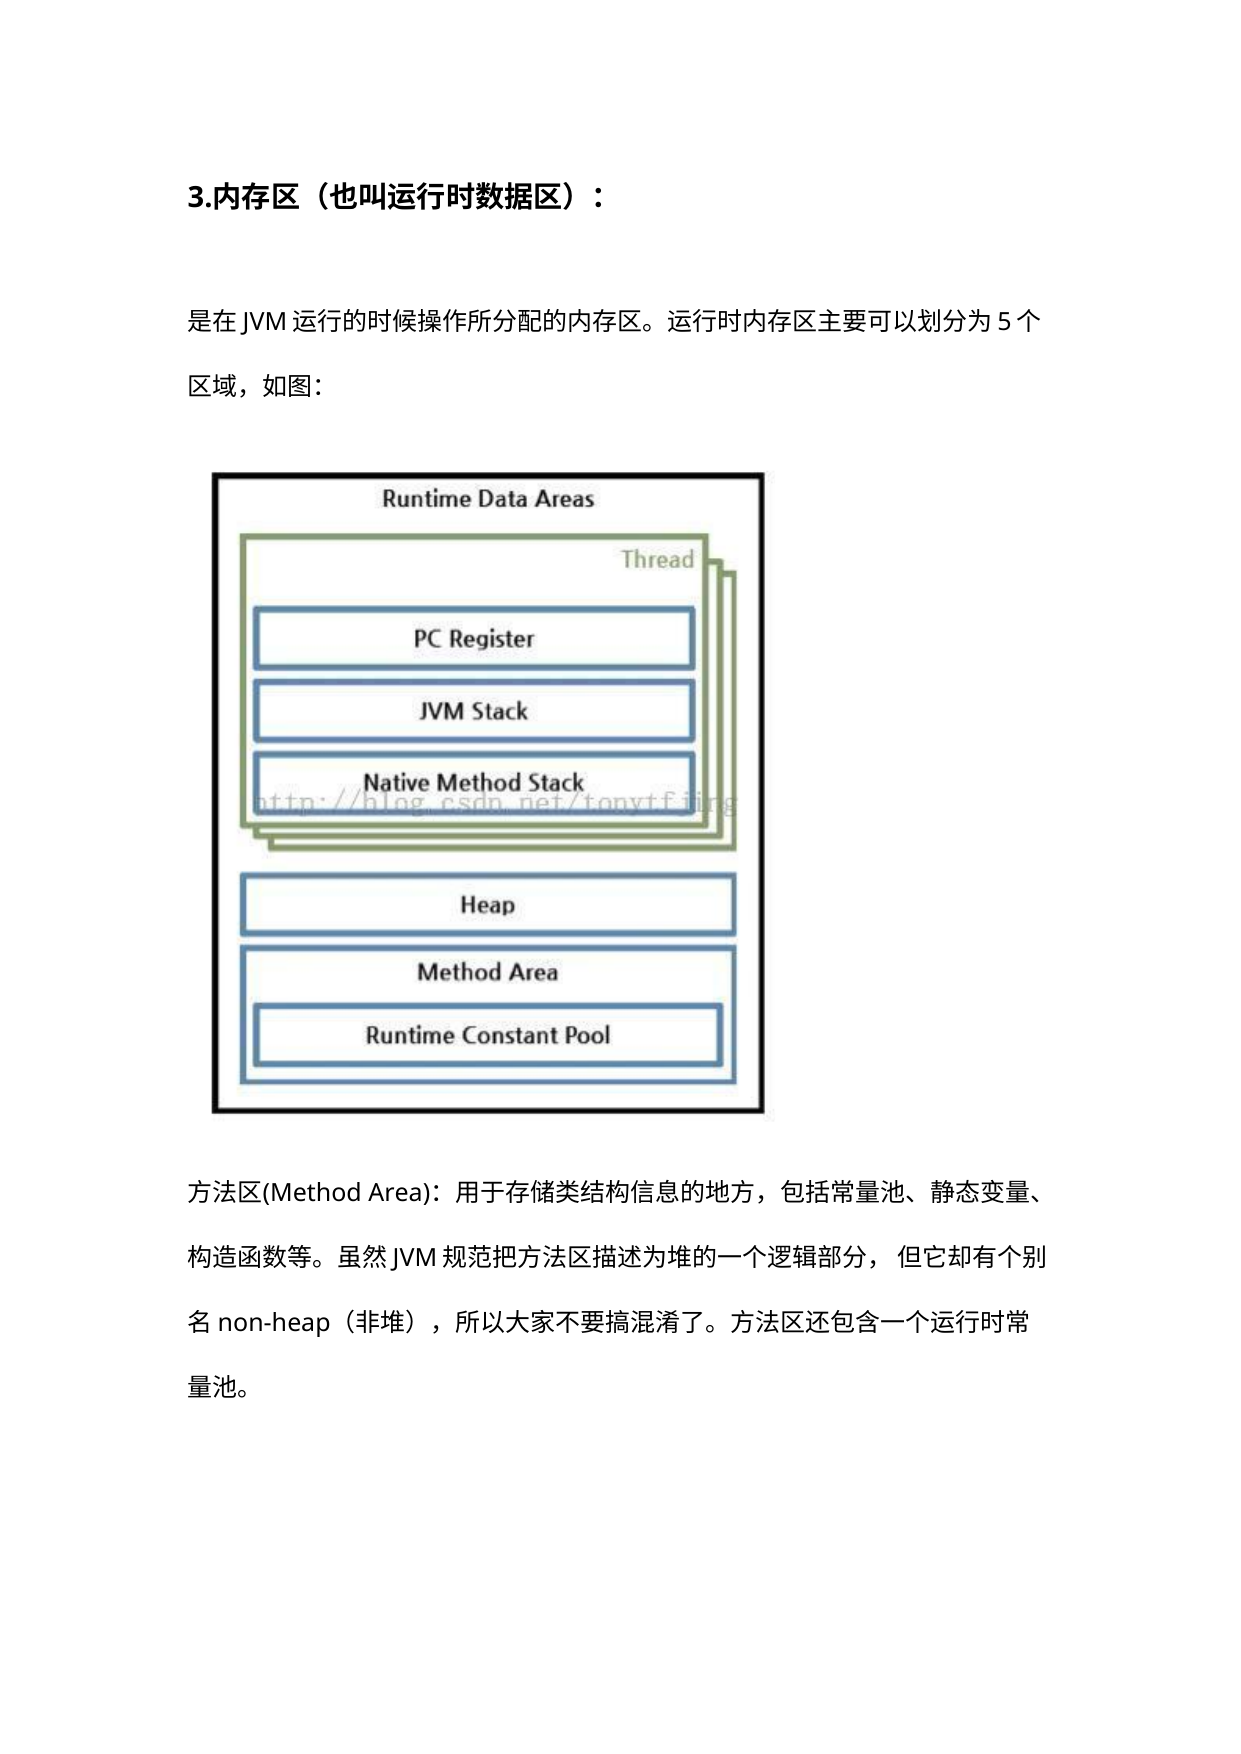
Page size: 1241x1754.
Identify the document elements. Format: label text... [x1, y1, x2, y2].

picture [187, 446, 775, 1125]
subtitle 3.内存区（也叫运行时数据区）： [187, 162, 1053, 227]
text 方法区(Method Area)：用于存储类结构信息的地方，包括常量池、静态变量、构造函数等。虽然JVM规范把方法区描述为堆的一个逻辑部分， 但它却有个别名non-heap（非堆），所以大家不要搞混淆了。方法区还包含一个运行时常量池。 [187, 1158, 1053, 1418]
text 是在JVM运行的时候操作所分配的内存区。运行时内存区主要可以划分为5个区域，如图： [187, 287, 1053, 417]
